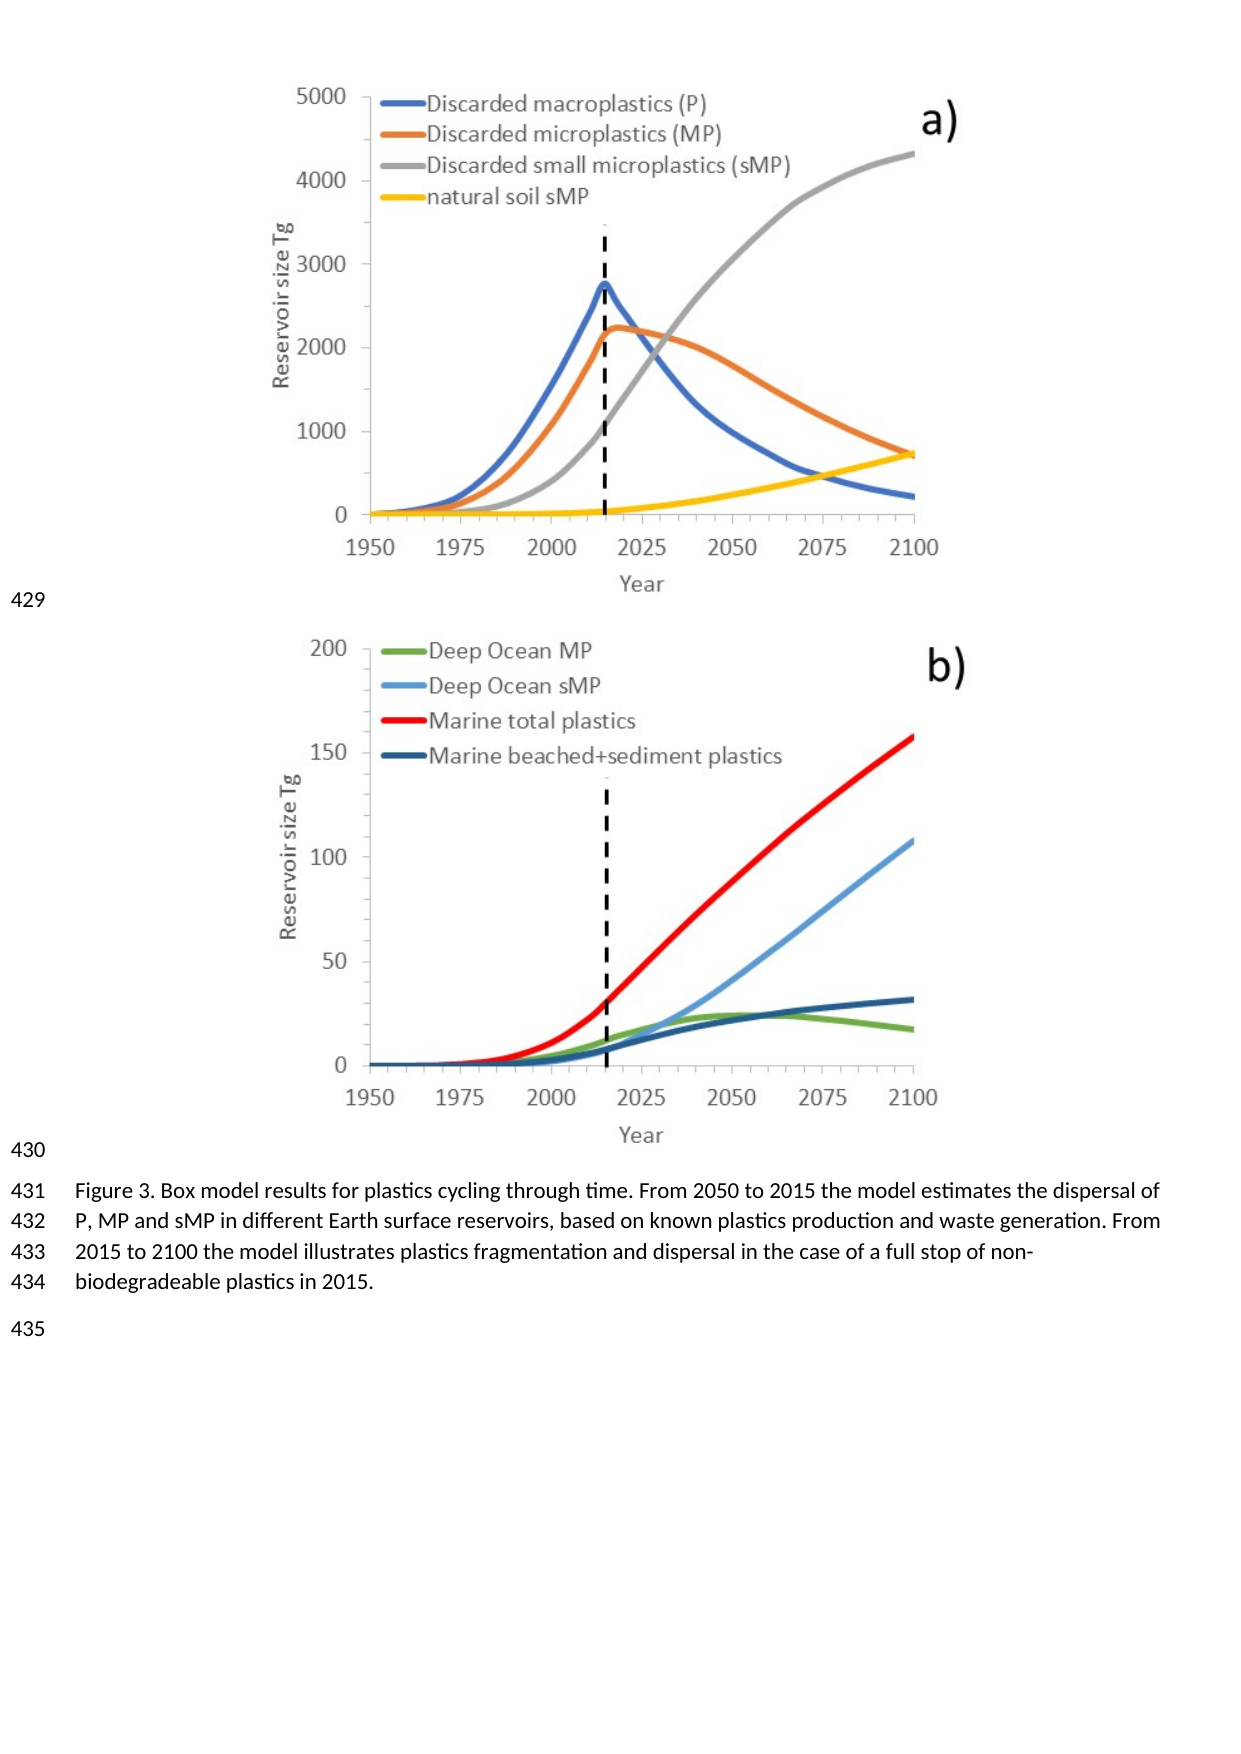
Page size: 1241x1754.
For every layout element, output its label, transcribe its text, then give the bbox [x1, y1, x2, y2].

picture [262, 626, 978, 1158]
text Figure 3. Box model results for plastics cycling through time. From 2050 to 2015 the model estimates the dispersal of P, MP and sMP in different Earth surface reservoirs, based on known plastics production and waste generation. From 2015 to 2100 the model illustrates plastics fragmentation and dispersal in the case of a full stop of non-biodegradeable plastics in 2015. [75, 1176, 1165, 1295]
picture [262, 75, 979, 608]
